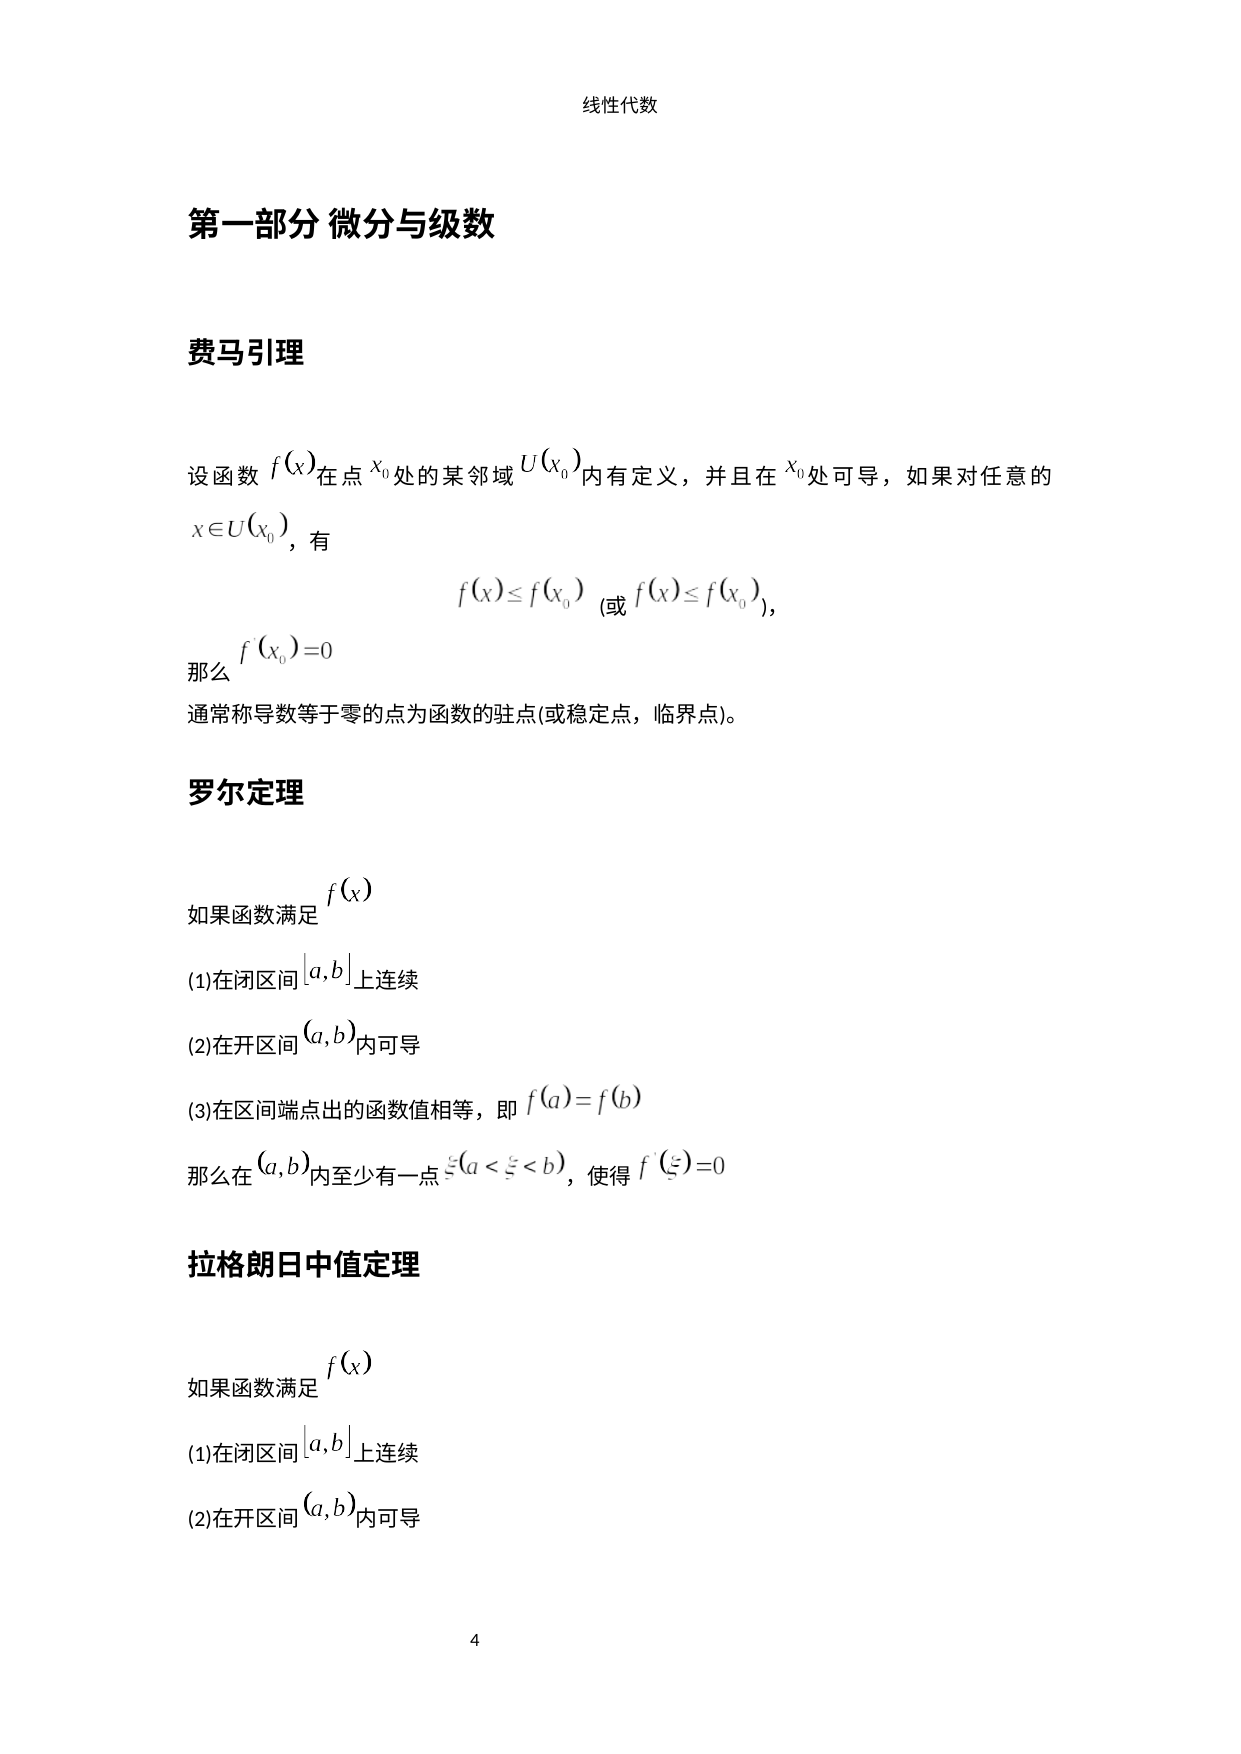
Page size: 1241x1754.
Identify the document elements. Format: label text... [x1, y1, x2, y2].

text 那么 [187, 631, 1053, 696]
text 那么在内至少有一点，使得 [187, 1136, 1053, 1201]
text (2)在开区间内可导 [187, 1006, 1053, 1071]
subtitle 费马引理 [187, 318, 1053, 383]
subtitle 微分与级数 [187, 189, 1053, 254]
text 设函数在点处的某邻域内有定义，并且在处可导，如果对任意的，有 [187, 436, 1053, 566]
text 如果函数满足 [187, 876, 1053, 941]
subtitle 罗尔定理 [187, 758, 1053, 823]
text 如果函数满足 [187, 1349, 1053, 1414]
text (或)， [187, 566, 1053, 631]
text (2)在开区间内可导 [187, 1479, 1053, 1544]
text 通常称导数等于零的点为函数的驻点(或稳定点，临界点)。 [187, 696, 1053, 729]
subtitle 拉格朗日中值定理 [187, 1231, 1053, 1296]
text (3)在区间端点出的函数值相等，即 [187, 1071, 1053, 1136]
text (1)在闭区间上连续 [187, 941, 1053, 1006]
text (1)在闭区间上连续 [187, 1414, 1053, 1479]
